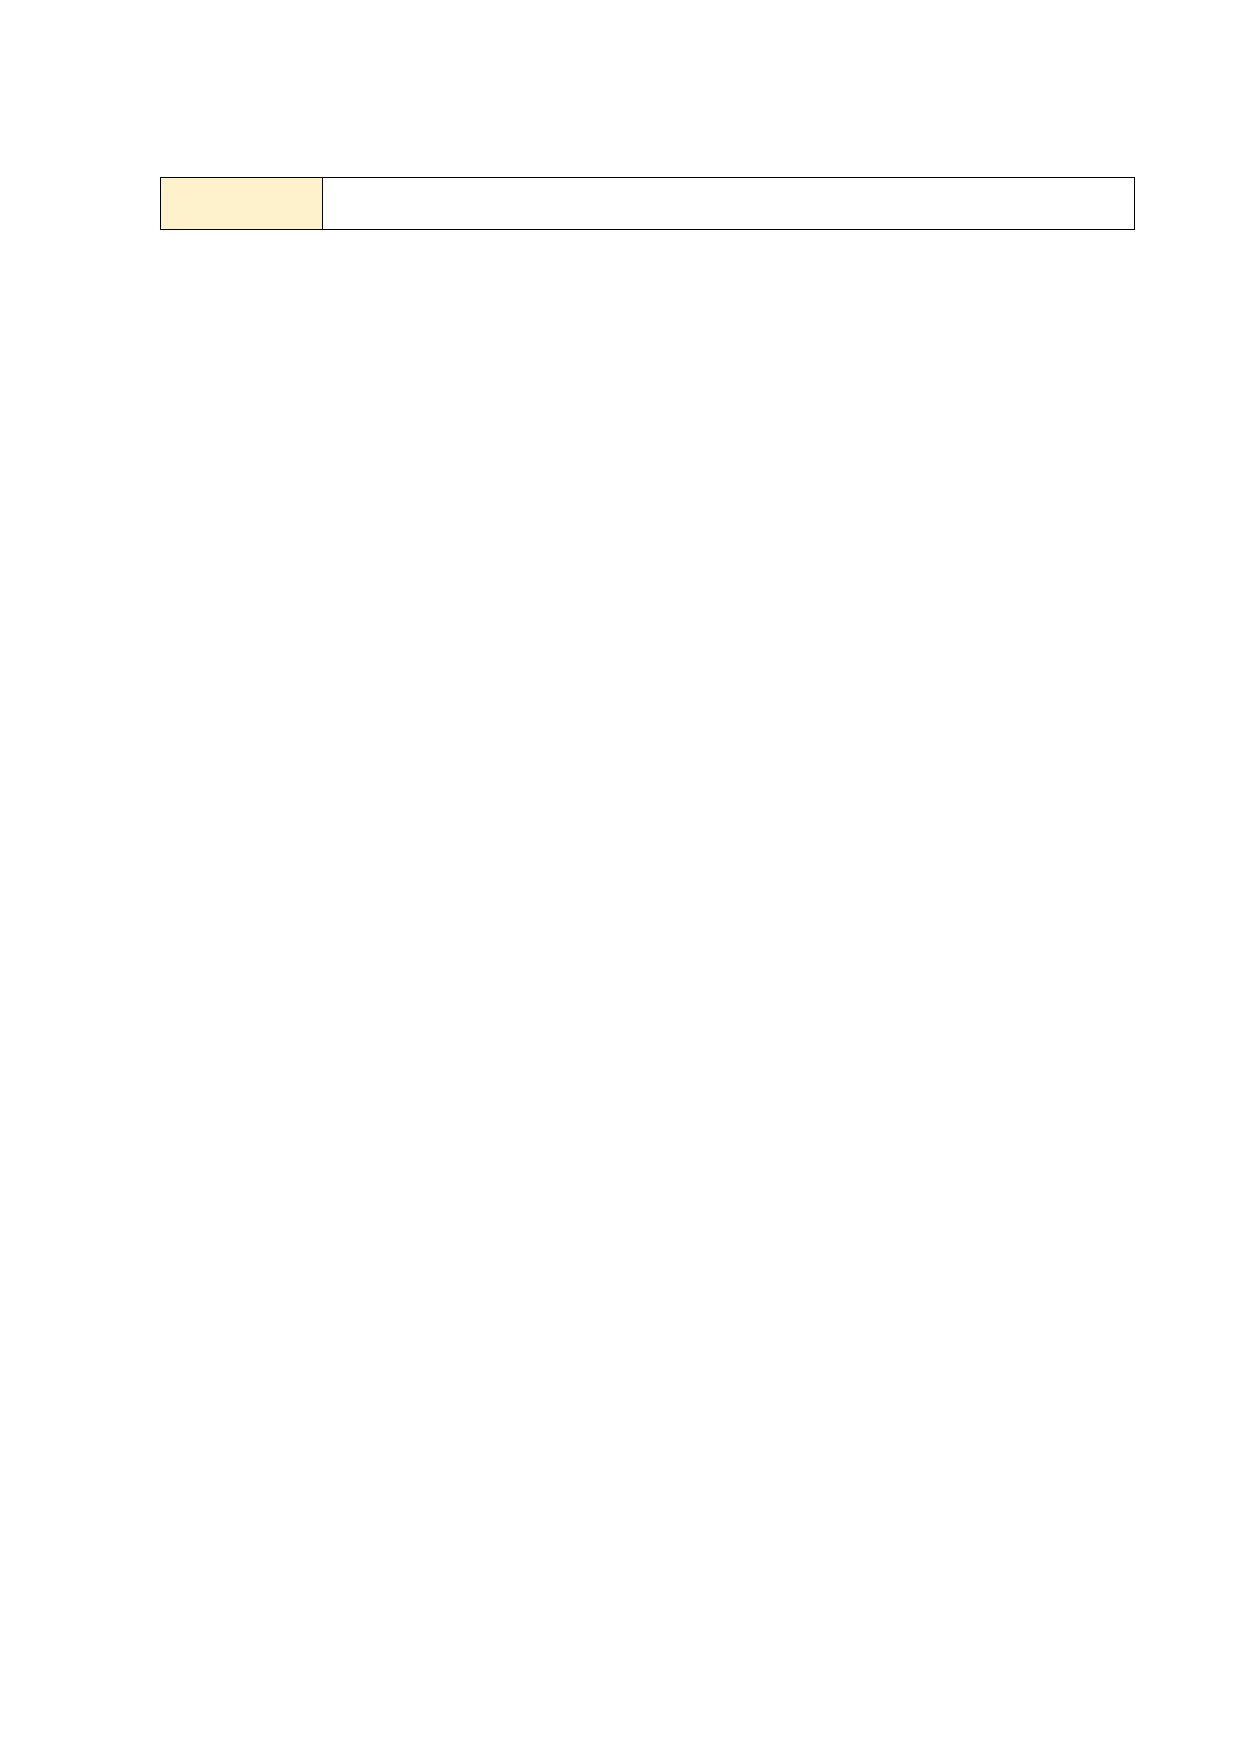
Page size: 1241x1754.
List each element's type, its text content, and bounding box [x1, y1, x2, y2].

table_cell 평가 답안1. [161, 178, 322, 229]
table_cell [323, 178, 1134, 229]
